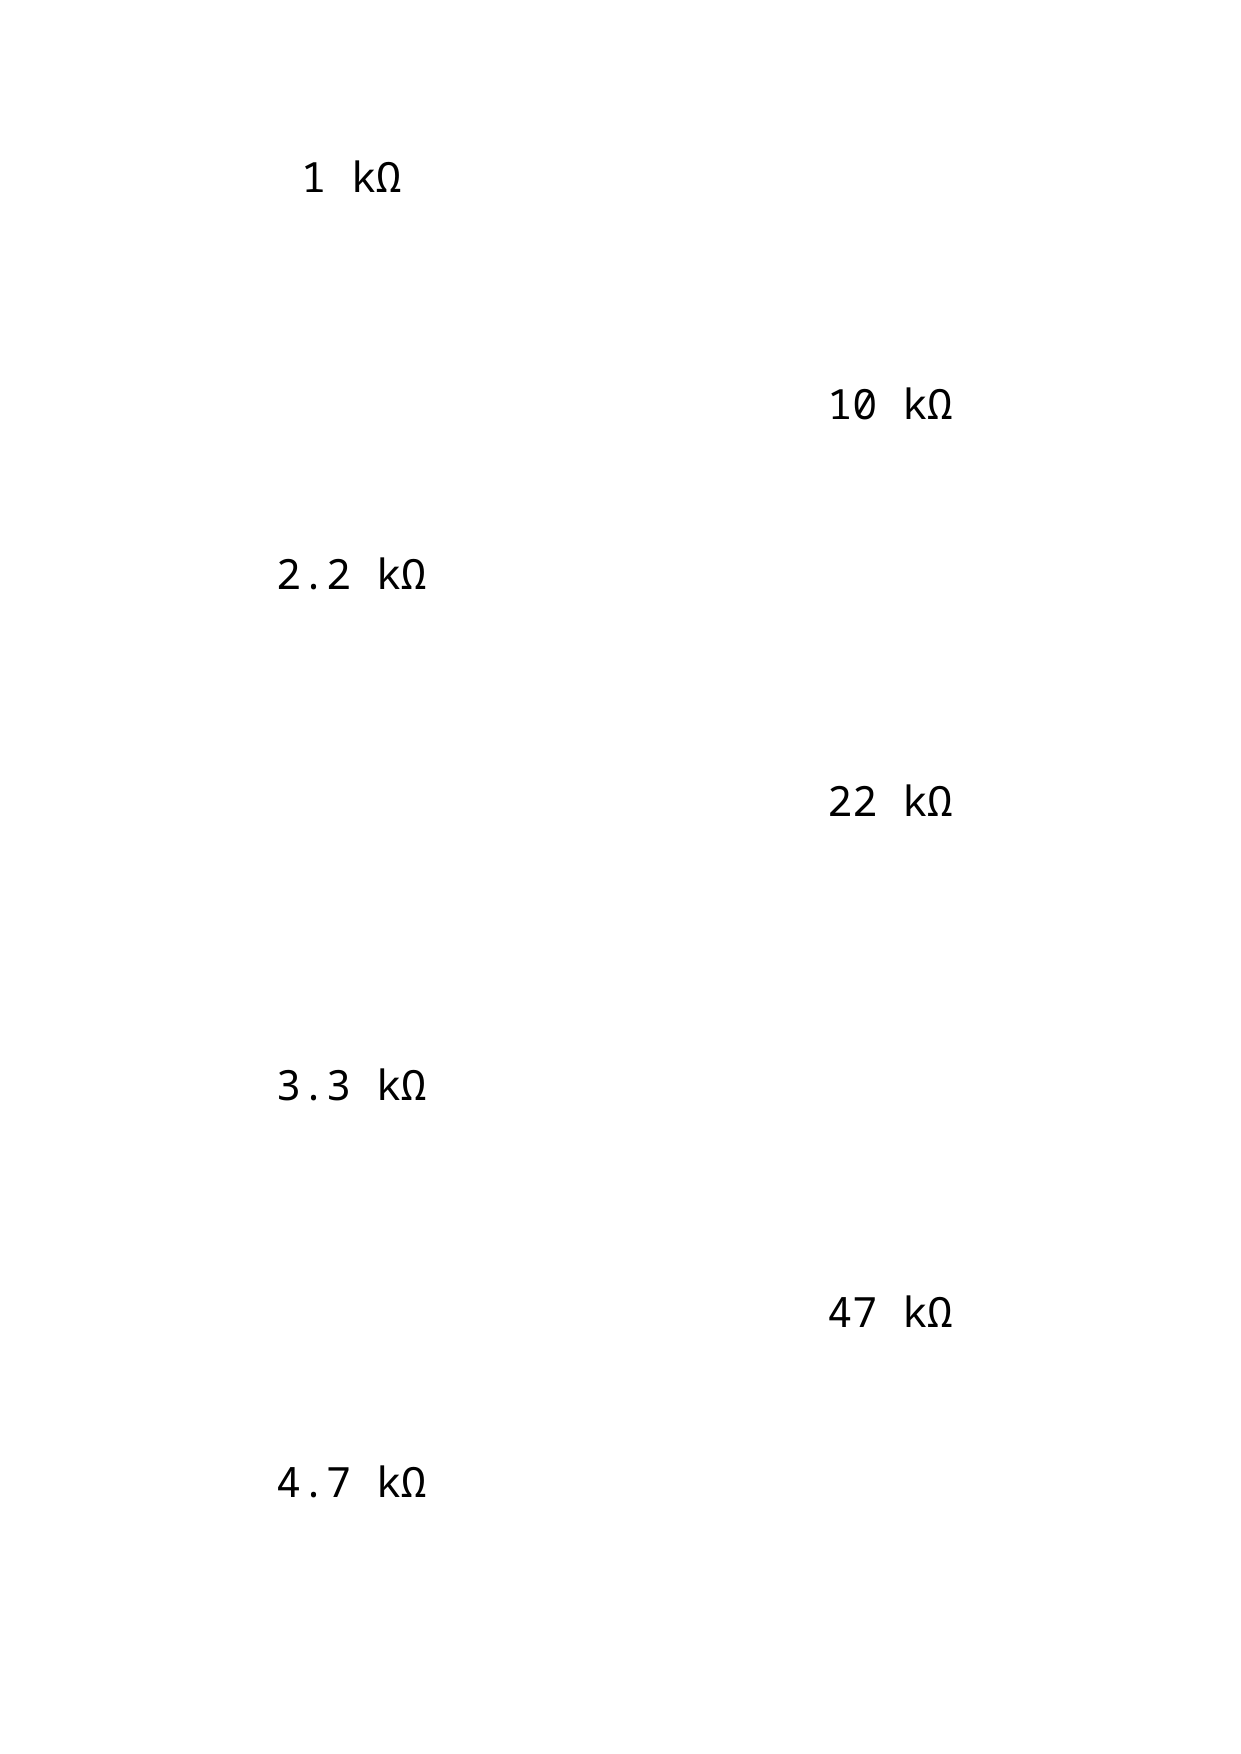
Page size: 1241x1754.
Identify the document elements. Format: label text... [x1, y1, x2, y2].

text 2.2 kΩ [118, 545, 583, 602]
text 10 kΩ [657, 375, 1122, 431]
text 22 kΩ [657, 772, 1122, 829]
text 47 kΩ [657, 1283, 1122, 1340]
text 3.3 kΩ [118, 1056, 583, 1113]
text 1 kΩ [118, 148, 583, 204]
text 4.7 kΩ [118, 1453, 583, 1510]
